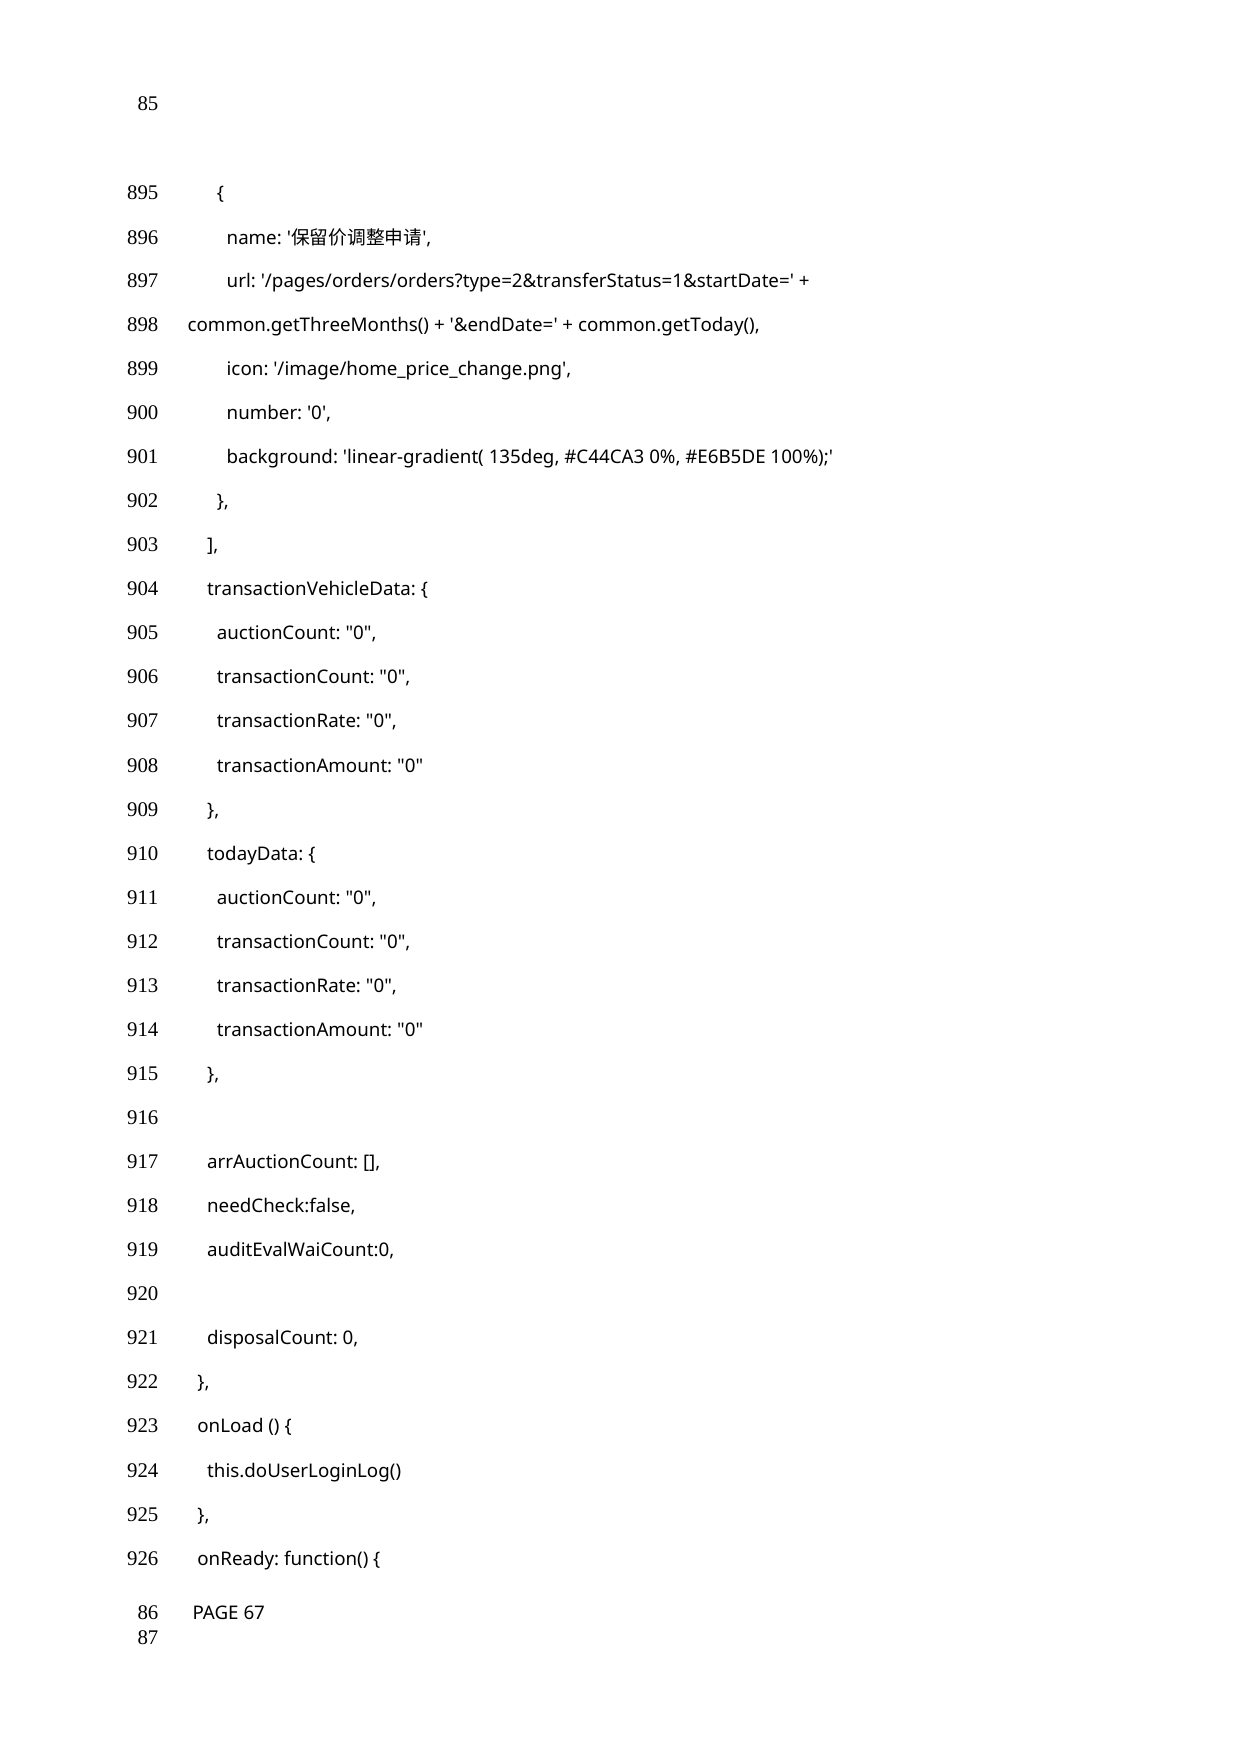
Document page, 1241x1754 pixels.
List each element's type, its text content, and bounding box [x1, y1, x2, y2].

text { [187, 170, 1053, 214]
text number: '0', [187, 390, 1053, 434]
text }, [187, 478, 1053, 522]
text transactionAmount: "0" [187, 1007, 1053, 1051]
text auctionCount: "0", [187, 875, 1053, 919]
text }, [187, 1359, 1053, 1403]
text auctionCount: "0", [187, 610, 1053, 654]
text onReady: function() { [187, 1536, 1053, 1580]
text }, [187, 1492, 1053, 1536]
text this.doUserLoginLog() [187, 1448, 1053, 1492]
text name: '保留价调整申请', [187, 214, 1053, 258]
text arrAuctionCount: [], [187, 1139, 1053, 1183]
text }, [187, 787, 1053, 831]
text icon: '/image/home_price_change.png', [187, 346, 1053, 390]
text onLoad () { [187, 1403, 1053, 1448]
text }, [187, 1051, 1053, 1095]
text transactionCount: "0", [187, 654, 1053, 698]
text disposalCount: 0, [187, 1315, 1053, 1359]
text needCheck:false, [187, 1183, 1053, 1227]
text transactionAmount: "0" [187, 743, 1053, 787]
text transactionRate: "0", [187, 698, 1053, 743]
text transactionRate: "0", [187, 963, 1053, 1007]
text background: 'linear-gradient( 135deg, #C44CA3 0%, #E6B5DE 100%);' [187, 434, 1053, 478]
text transactionVehicleData: { [187, 566, 1053, 610]
text todayData: { [187, 831, 1053, 875]
text transactionCount: "0", [187, 919, 1053, 963]
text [187, 258, 1053, 346]
text auditEvalWaiCount:0, [187, 1227, 1053, 1271]
text ], [187, 522, 1053, 566]
